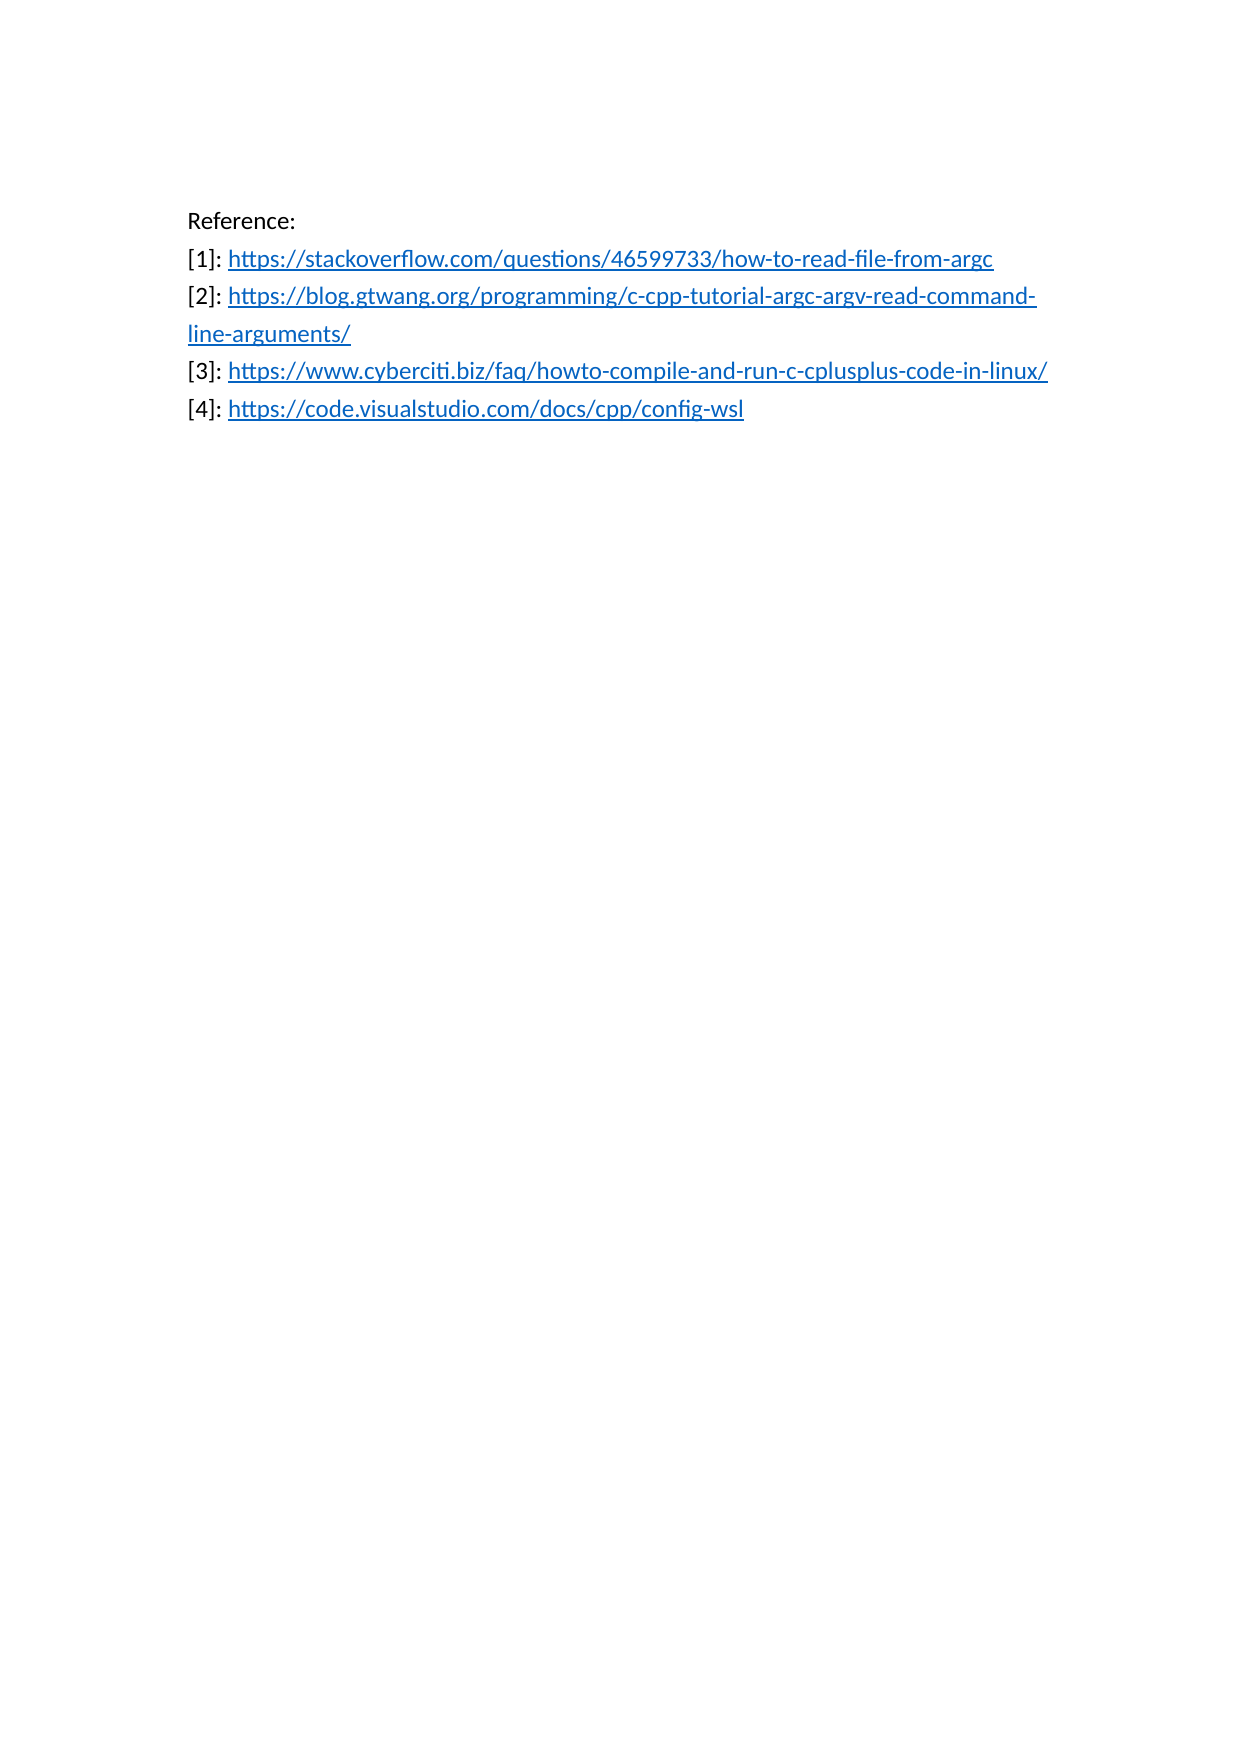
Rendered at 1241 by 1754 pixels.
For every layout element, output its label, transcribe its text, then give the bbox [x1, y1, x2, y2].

text [3]: https://www.cyberciti.biz/faq/howto-compile-and-run-c-cplusplus-code-in-linux/ [187, 352, 1053, 389]
text [2]: https://blog.gtwang.org/programming/c-cpp-tutorial-argc-argv-read-command-line-arguments/ [187, 277, 1053, 352]
text [1]: https://stackoverflow.com/questions/46599733/how-to-read-file-from-argc [187, 239, 1053, 277]
text Reference: [187, 202, 1053, 239]
text [4]: https://code.visualstudio.com/docs/cpp/config-wsl [187, 389, 1053, 427]
